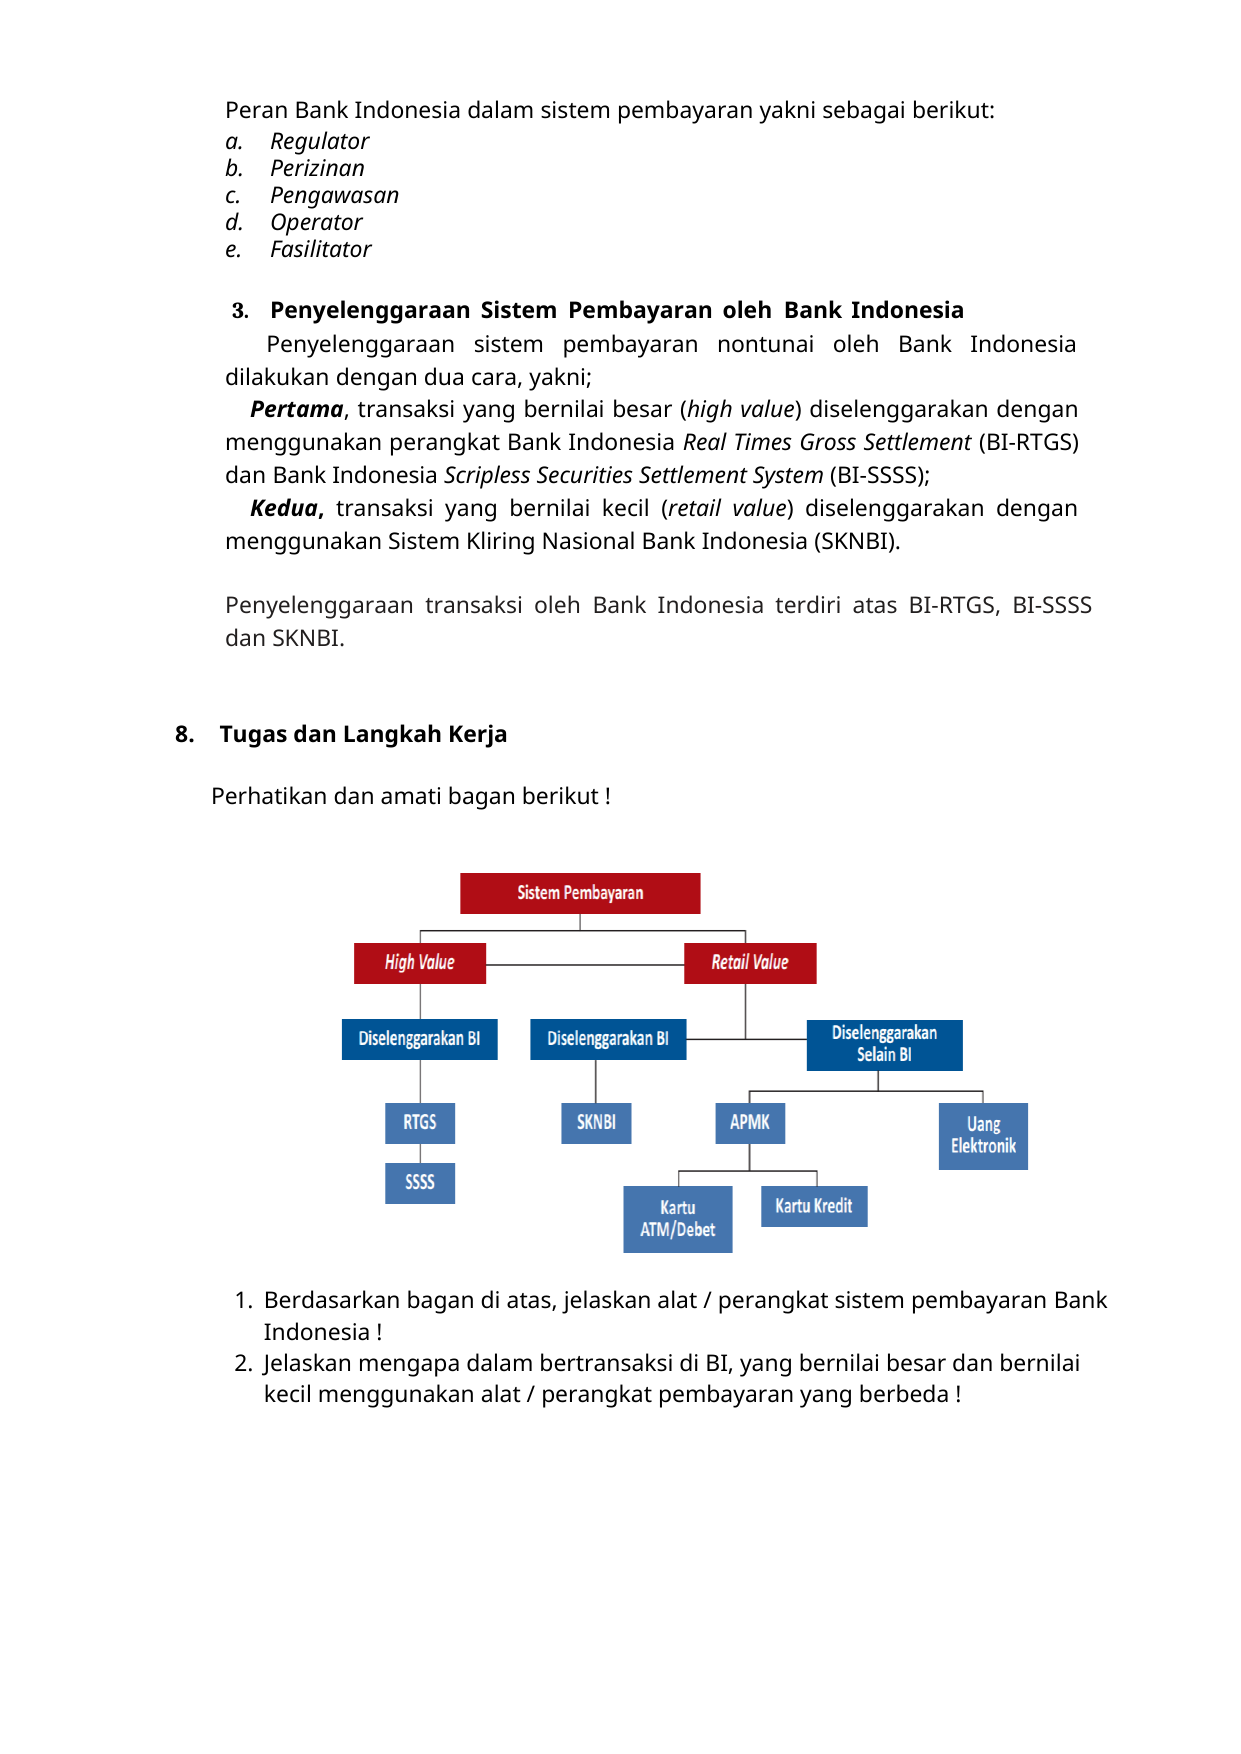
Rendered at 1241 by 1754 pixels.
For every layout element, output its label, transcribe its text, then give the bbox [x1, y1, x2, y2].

list Jelaskan mengapa dalam bertransaksi di BI, yang bernilai besar dan bernilai kecil menggunakan alat / perangkat pembayaran yang berbeda ! [234, 1347, 1128, 1409]
text Penyelenggaraan sistem pembayaran nontunai oleh Bank Indonesia dilakukan dengan dua cara, yakni; [225, 328, 1077, 392]
text Peran Bank Indonesia dalam sistem pembayaran yakni sebagai berikut: [225, 94, 1092, 125]
list Regulator [225, 127, 1128, 155]
text Pertama, transaksi yang bernilai besar (high value) diselenggarakan dengan menggunakan perangkat Bank Indonesia Real Times Gross Settlement (BI-RTGS) dan Bank Indonesia Scripless Securities Settlement System (BI-SSSS); [225, 393, 1079, 490]
text Penyelenggaraan transaksi oleh Bank Indonesia terdiri atas BI-RTGS, BI-SSSS dan SKNBI. [225, 589, 1093, 653]
list Perizinan [225, 155, 1128, 181]
text 8. Tugas dan Langkah Kerja [175, 717, 1128, 749]
list Berdasarkan bagan di atas, jelaskan alat / perangkat sistem pembayaran Bank Indonesia ! [234, 1284, 1128, 1347]
text Perhatikan dan amati bagan berikut ! [175, 780, 1128, 811]
list Pengawasan [225, 181, 1128, 209]
list Operator [225, 209, 1128, 235]
picture [341, 873, 1029, 1253]
list Fasilitator [225, 235, 1128, 263]
text Kedua, transaksi yang bernilai kecil (retail value) diselenggarakan dengan menggunakan Sistem Kliring Nasional Bank Indonesia (SKNBI). [225, 492, 1079, 556]
subtitle Penyelenggaraan Sistem Pembayaran oleh Bank Indonesia [232, 294, 1128, 326]
